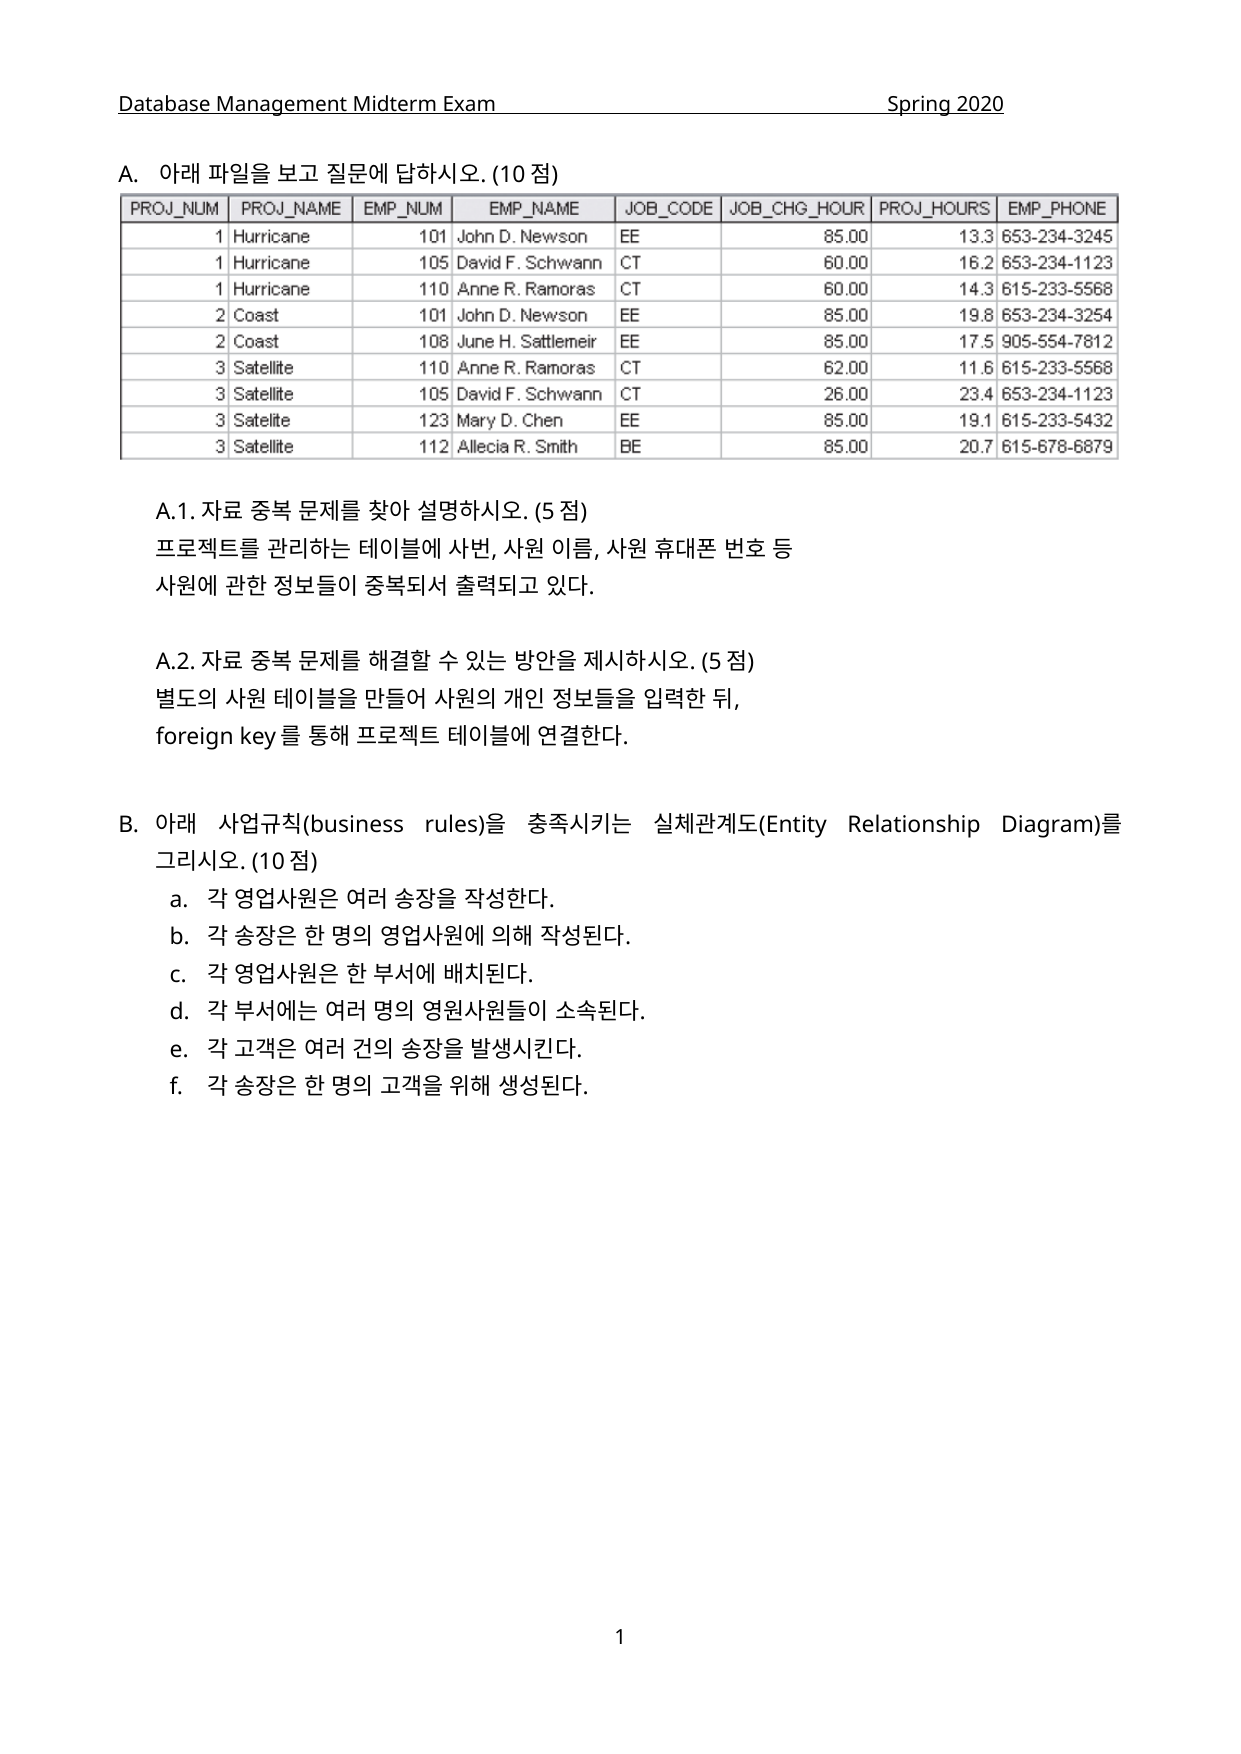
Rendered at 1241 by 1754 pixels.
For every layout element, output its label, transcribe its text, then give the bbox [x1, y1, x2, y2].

list 각 부서에는 여러 명의 영원사원들이 소속된다. [169, 991, 1122, 1029]
list 아래 파일을 보고 질문에 답하시오. (10점) [118, 154, 1122, 191]
list 각 고객은 여러 건의 송장을 발생시킨다. [169, 1029, 1122, 1066]
list 각 송장은 한 명의 고객을 위해 생성된다. [169, 1066, 1122, 1104]
text foreign key를 통해 프로젝트 테이블에 연결한다. [156, 716, 1122, 754]
list 각 영업사원은 한 부서에 배치된다. [169, 954, 1122, 991]
text 별도의 사원 테이블을 만들어 사원의 개인 정보들을 입력한 뒤, [156, 679, 1122, 716]
list 각 송장은 한 명의 영업사원에 의해 작성된다. [169, 916, 1122, 954]
text A.2. 자료 중복 문제를 해결할 수 있는 방안을 제시하시오. (5점) [156, 641, 1122, 679]
text A.1. 자료 중복 문제를 찾아 설명하시오. (5점) [156, 491, 1122, 529]
text 프로젝트를 관리하는 테이블에 사번, 사원 이름, 사원 휴대폰 번호 등 [156, 529, 1122, 566]
list 아래 사업규칙(business rules)을 충족시키는 실체관계도(Entity Relationship Diagram)를 그리시오. (10점) [118, 804, 1122, 879]
list 각 영업사원은 여러 송장을 작성한다. [169, 879, 1122, 916]
picture [118, 191, 1122, 463]
text 사원에 관한 정보들이 중복되서 출력되고 있다. [156, 566, 1122, 604]
